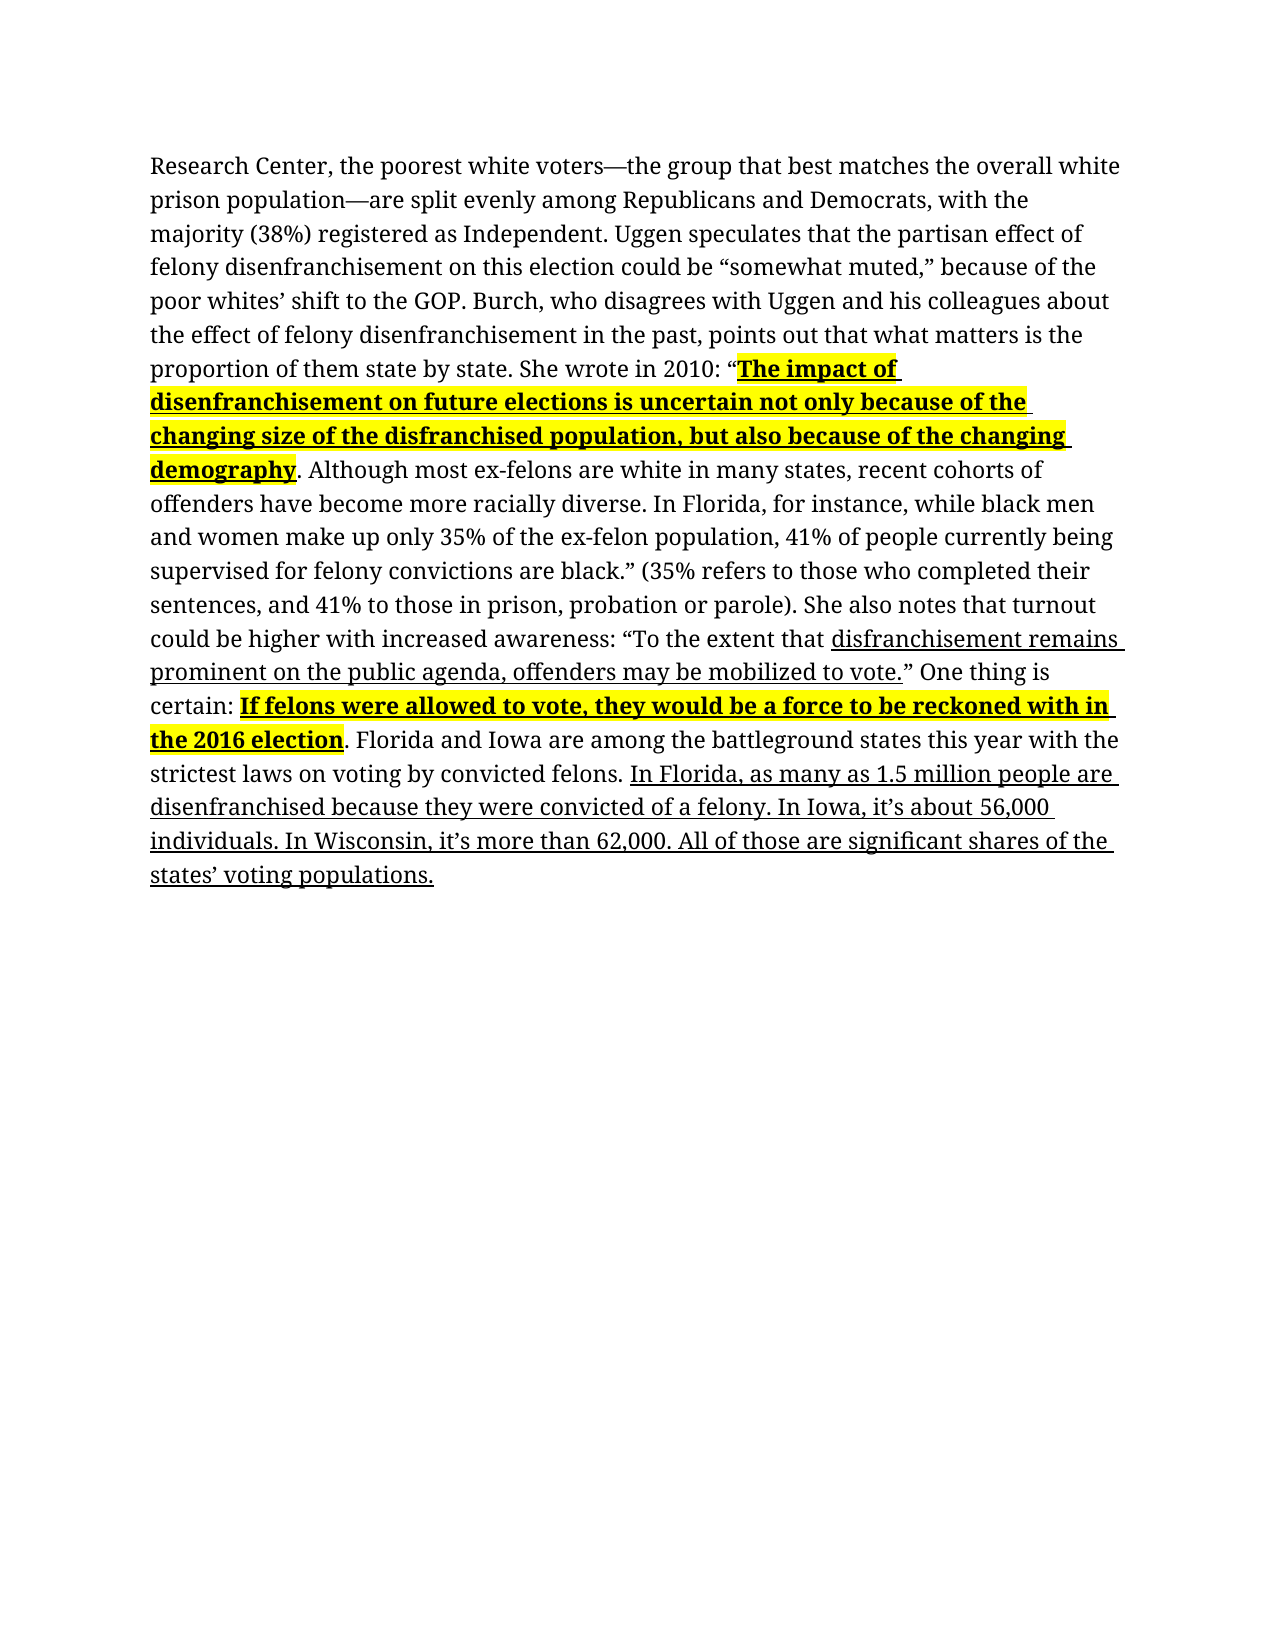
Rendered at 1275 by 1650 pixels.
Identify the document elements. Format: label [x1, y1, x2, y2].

text [150, 150, 1125, 890]
